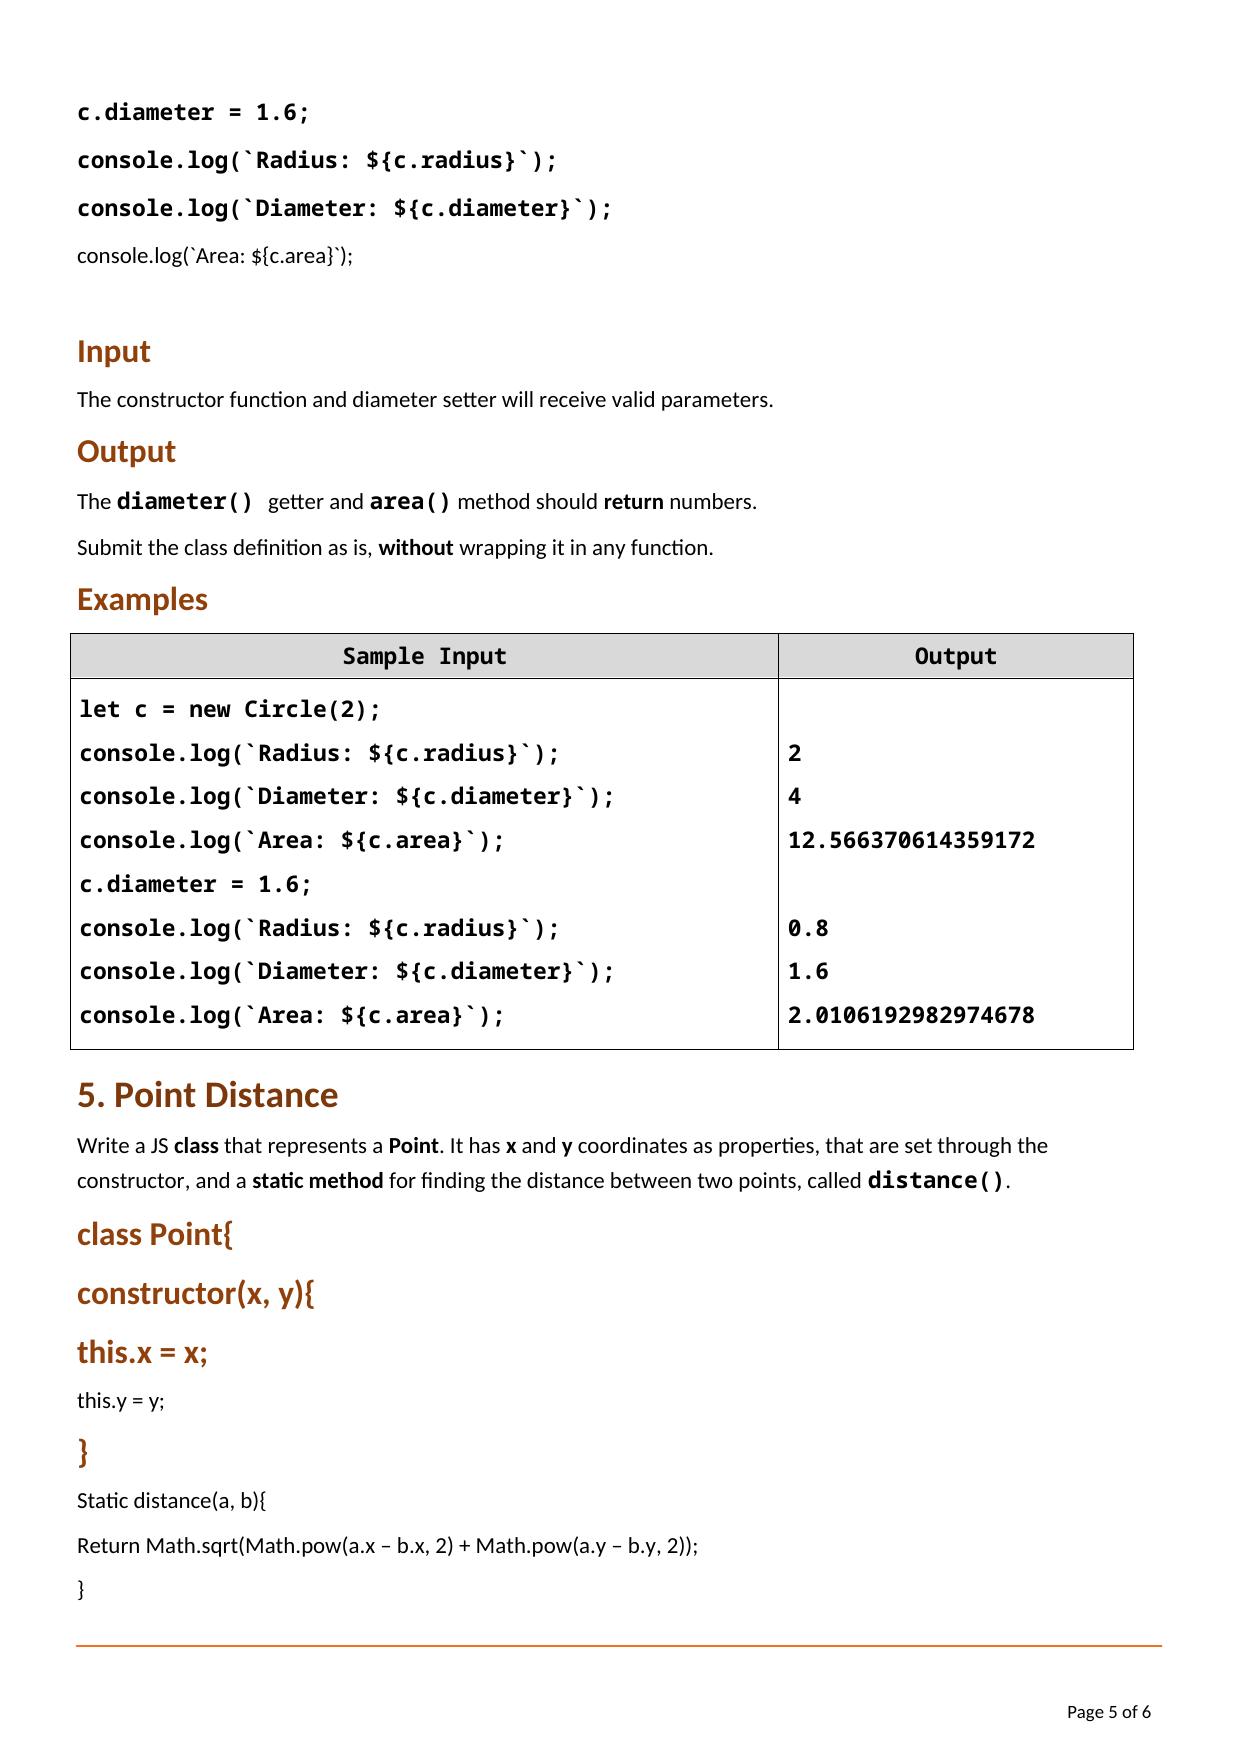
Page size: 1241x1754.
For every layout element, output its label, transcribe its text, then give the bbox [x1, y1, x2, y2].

table_cell 2 4 12.566370614359172 0.8 1.6 2.0106192982974678 [779, 679, 1133, 1049]
subtitle } [77, 1431, 1163, 1472]
subtitle Output [77, 430, 1163, 471]
table_header Sample Input [71, 634, 778, 677]
text console.log(`Radius: ${c.radius}`); [77, 144, 1163, 175]
text Submit the class definition as is, without wrapping it in any function. [77, 533, 1163, 561]
text The diameter() getter and area() method should return numbers. [77, 485, 1163, 516]
subtitle constructor(x, y){ [77, 1272, 1163, 1313]
text Write a JS class that represents a Point. It has x and y coordinates as properties, that are set through the constructor, and a static method for finding the distance between two points, called distance(). [77, 1132, 1163, 1196]
table_header Output [779, 634, 1133, 677]
text c.diameter = 1.6; [77, 95, 1163, 127]
subtitle class Point{ [77, 1213, 1163, 1253]
text Return Math.sqrt(Math.pow(a.x – b.x, 2) + Math.pow(a.y – b.y, 2)); [77, 1531, 1163, 1559]
subtitle this.x = x; [77, 1331, 1163, 1372]
table_cell let c = new Circle(2); console.log(`Radius: ${c.radius}`); console.log(`Diameter: ${c.diameter}`); console.log(`Area: ${c.area}`); c.diameter = 1.6; console.log(`Radius: ${c.radius}`); console.log(`Diameter: ${c.diameter}`); console.log(`Area: ${c.area}`); [71, 679, 778, 1049]
text console.log(`Diameter: ${c.diameter}`); [77, 192, 1163, 223]
text Static distance(a, b){ [77, 1486, 1163, 1514]
text } [77, 1576, 1163, 1603]
subtitle Input [77, 330, 1163, 371]
text The constructor function and diameter setter will receive valid parameters. [77, 385, 1163, 413]
subtitle Examples [77, 578, 1163, 619]
text console.log(`Area: ${c.area}`); [77, 241, 1163, 269]
text this.y = y; [77, 1386, 1163, 1414]
subtitle Point Distance [77, 1071, 1163, 1116]
